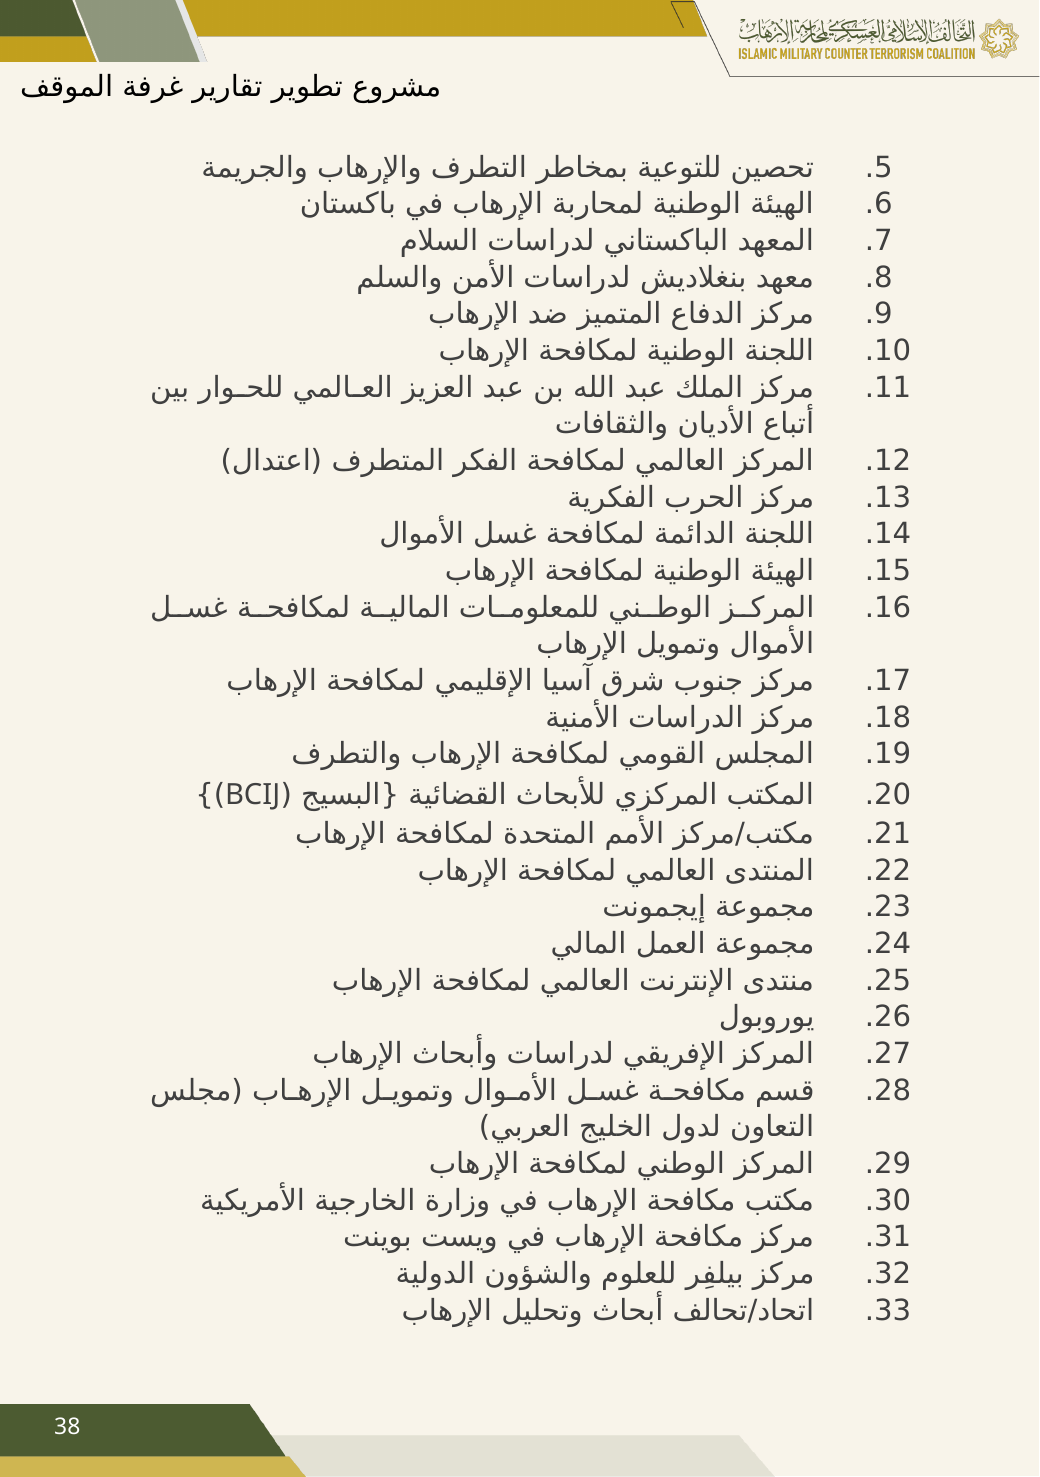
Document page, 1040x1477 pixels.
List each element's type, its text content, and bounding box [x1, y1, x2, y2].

list منتدى الإنترنت العالمي لمكافحة الإرهاب [150, 963, 865, 997]
list الهيئة الوطنية لمكافحة الإرهاب [150, 553, 865, 587]
list مكتب/مركز الأمم المتحدة لمكافحة الإرهاب [150, 816, 865, 850]
list معهد بنغلاديش لدراسات الأمن والسلم [150, 260, 865, 294]
list مكتب مكافحة الإرهاب في وزارة الخارجية الأمريكية [150, 1183, 865, 1217]
list المكتب المركزي للأبحاث القضائية {البسيج (BCIJ)} [150, 773, 865, 813]
list المنتدى العالمي لمكافحة الإرهاب [150, 853, 865, 887]
list مركز الدفاع المتميز ضد الإرهاب [150, 297, 865, 331]
list المركز الإفريقي لدراسات وأبحاث الإرهاب [150, 1036, 865, 1070]
list المركز العالمي لمكافحة الفكر المتطرف (اعتدال) [150, 443, 865, 477]
list مجموعة إيجمونت [150, 889, 865, 923]
list اللجنة الدائمة لمكافحة غسل الأموال [150, 517, 865, 551]
list المعهد الباكستاني لدراسات السلام [150, 223, 865, 257]
list قسم مكافحة غسل الأموال وتمويل الإرهاب (مجلس التعاون لدول الخليج العربي) [150, 1073, 865, 1143]
picture [0, 0, 1040, 77]
list مجموعة العمل المالي [150, 926, 865, 960]
list تحصين للتوعية بمخاطر التطرف والإرهاب والجريمة [150, 150, 865, 184]
list المركز الوطني لمكافحة الإرهاب [150, 1146, 865, 1180]
picture [0, 1404, 778, 1477]
list يوروبول [150, 999, 865, 1033]
list الهيئة الوطنية لمحاربة الإرهاب في باكستان [150, 187, 865, 221]
list المجلس القومي لمكافحة الإرهاب والتطرف [150, 737, 865, 771]
list المركز الوطني للمعلومات المالية لمكافحة غسل الأموال وتمويل الإرهاب [150, 590, 865, 661]
list مركز مكافحة الإرهاب في ويست بوينت [150, 1219, 865, 1253]
list اتحاد/تحالف أبحاث وتحليل الإرهاب [150, 1293, 865, 1327]
list مركز الدراسات الأمنية [150, 700, 865, 734]
list مركز الحرب الفكرية [150, 480, 865, 514]
list اللجنة الوطنية لمكافحة الإرهاب [150, 333, 865, 367]
list مركز بيلفِر للعلوم والشؤون الدولية [150, 1256, 865, 1290]
list مركز الملك عبد الله بن عبد العزيز العالمي للحوار بين أتباع الأديان والثقافات [150, 370, 865, 441]
list مركز جنوب شرق آسيا الإقليمي لمكافحة الإرهاب [150, 663, 865, 697]
